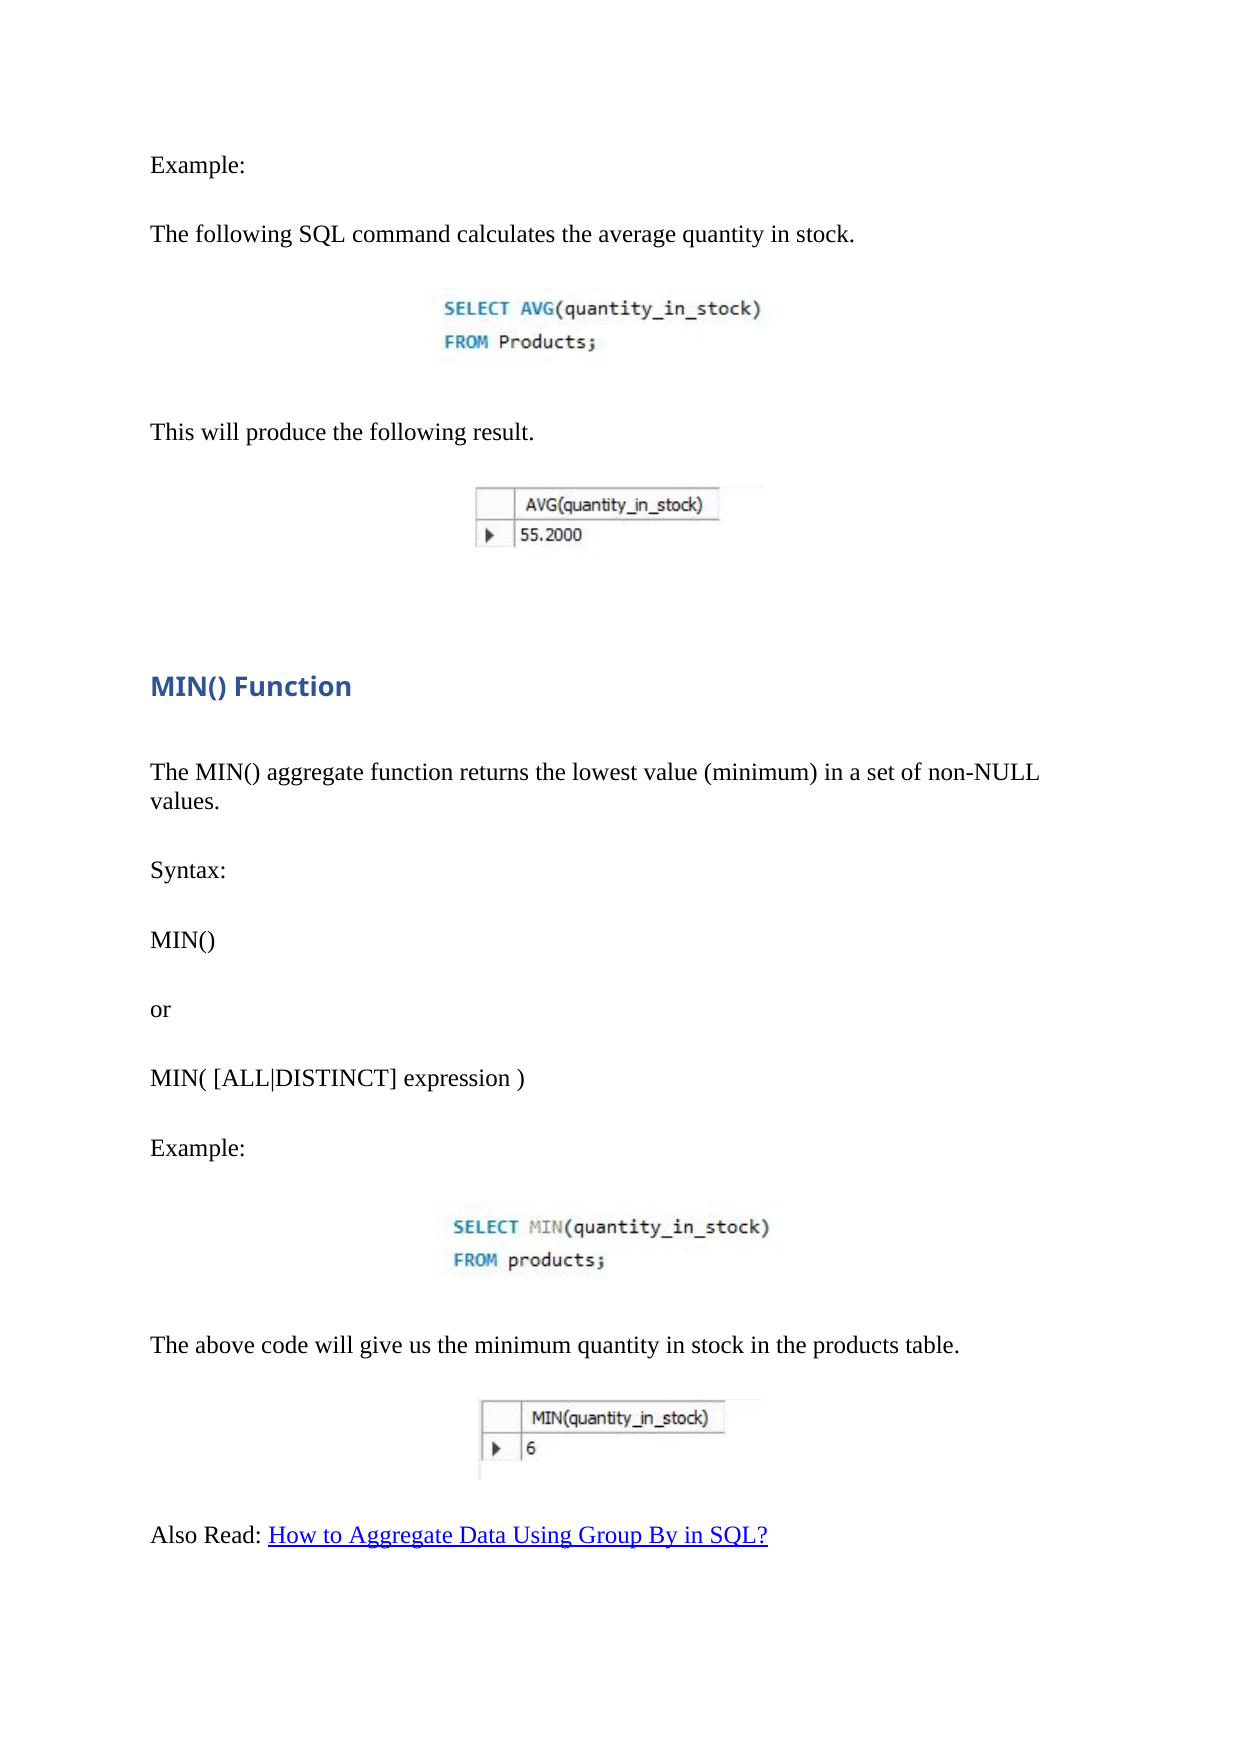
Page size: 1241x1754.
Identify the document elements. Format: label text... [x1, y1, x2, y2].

text Syntax: [150, 855, 1090, 884]
text The above code will give us the minimum quantity in stock in the products table. [150, 1330, 1090, 1359]
subtitle MIN() Function [150, 667, 1090, 704]
text Also Read: How to Aggregate Data Using Group By in SQL? [150, 1520, 1090, 1549]
picture [433, 1202, 807, 1290]
text MIN( [ALL|DISTINCT] expression ) [150, 1063, 1090, 1092]
text Example: [150, 1133, 1090, 1162]
picture [477, 1399, 763, 1480]
text This will produce the following result. [150, 417, 1090, 446]
picture [475, 486, 765, 568]
picture [430, 288, 810, 377]
text The following SQL command calculates the average quantity in stock. [150, 219, 1090, 248]
text MIN() [150, 925, 1090, 953]
text or [150, 994, 1090, 1023]
text The MIN() aggregate function returns the lowest value (minimum) in a set of non-NULL values. [150, 757, 1090, 815]
text Example: [150, 150, 1090, 179]
